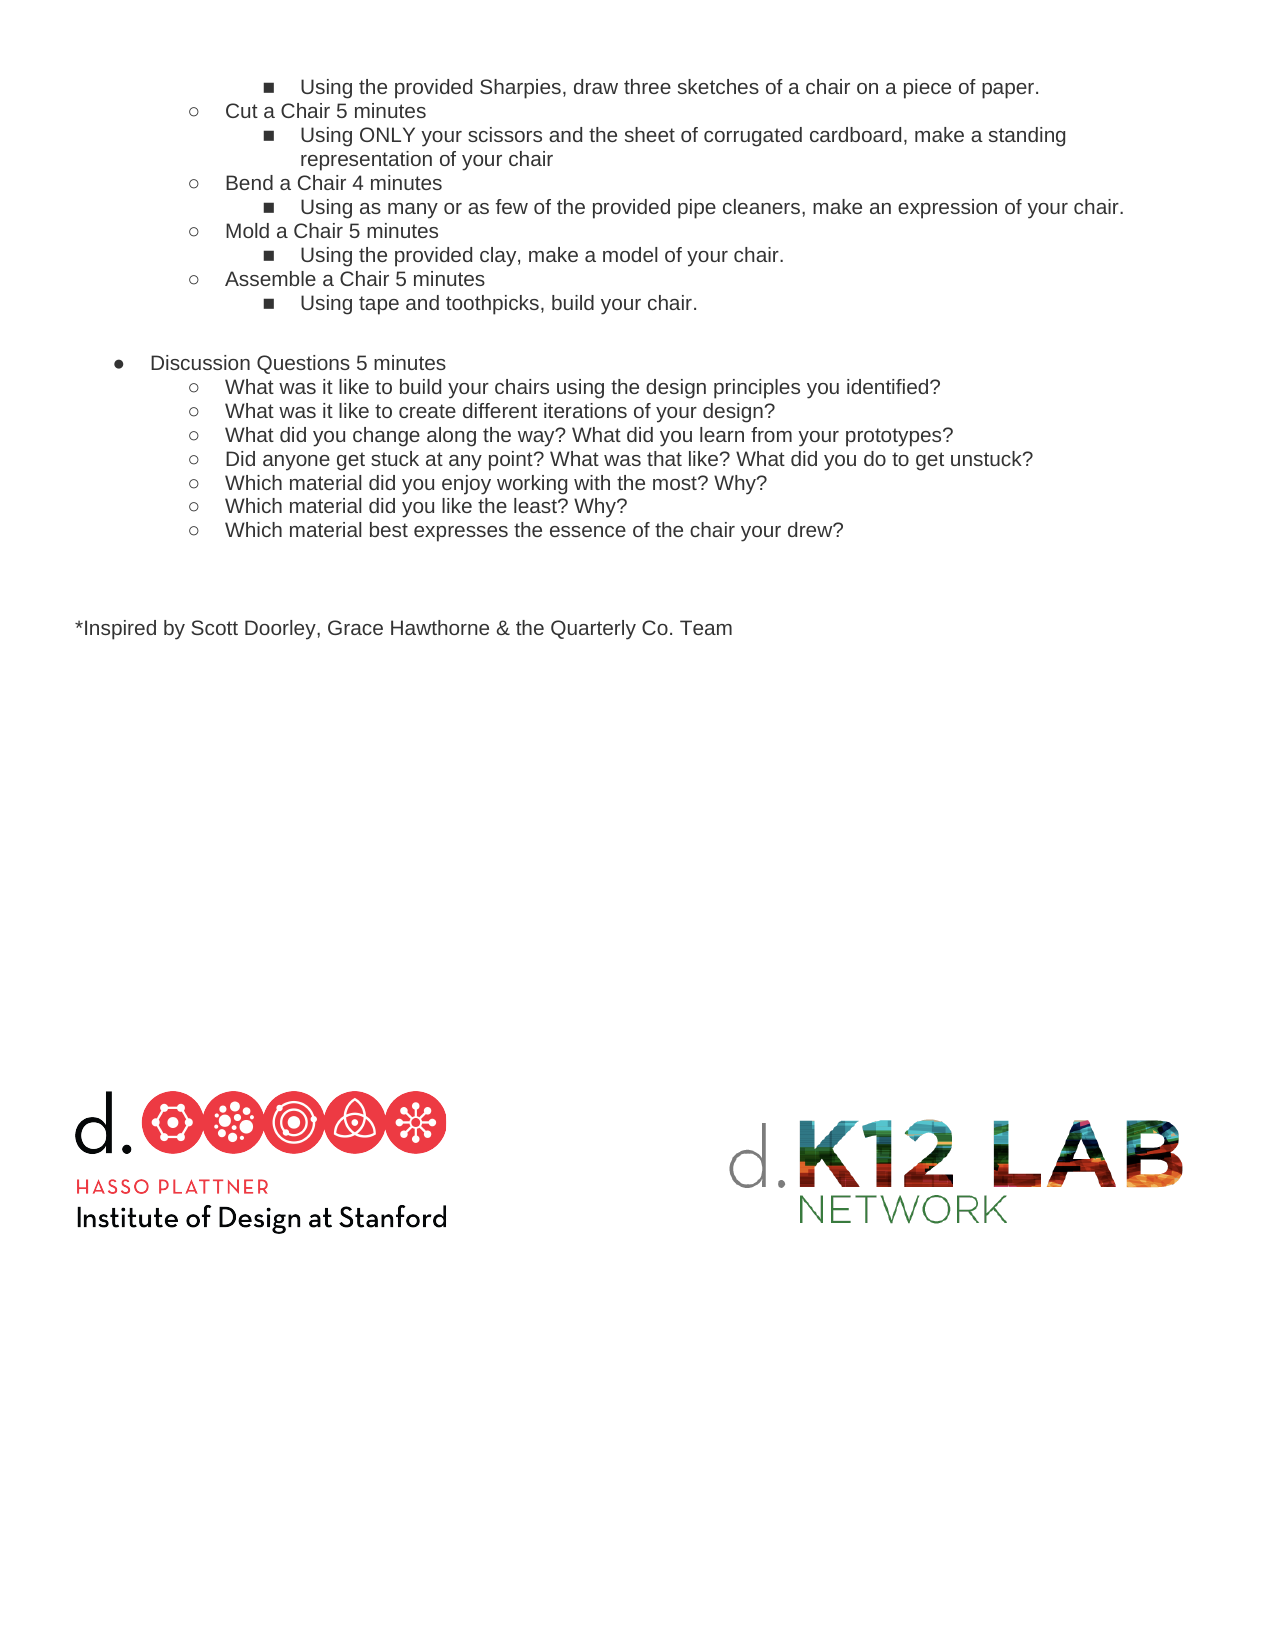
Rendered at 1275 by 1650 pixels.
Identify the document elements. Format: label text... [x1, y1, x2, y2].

list Using as many or as few of the provided pipe cleaners, make an expression of your chair. [262, 195, 1200, 219]
picture [714, 1099, 1201, 1242]
list Bend a Chair 4 minutes [187, 171, 1200, 195]
list Using the provided Sharpies, draw three sketches of a chair on a piece of paper. [262, 75, 1200, 99]
list Cut a Chair 5 minutes [187, 99, 1200, 123]
list Assemble a Chair 5 minutes [187, 267, 1200, 291]
list What was it like to build your chairs using the design principles you identified? [187, 374, 1200, 398]
list Using ONLY your scissors and the sheet of corrugated cardboard, make a standing representation of your chair [262, 123, 1200, 171]
list Which material best expresses the essence of the chair your drew? [187, 518, 1200, 542]
list Which material did you enjoy working with the most? Why? [187, 470, 1200, 494]
list What did you change along the way? What did you learn from your prototypes? [187, 422, 1200, 446]
list Did anyone get stuck at any point? What was that like? What did you do to get unstuck? [187, 446, 1200, 470]
text *Inspired by Scott Doorley, Grace Hawthorne & the Quarterly Co. Team [75, 616, 1200, 640]
list What was it like to create different iterations of your design? [187, 398, 1200, 422]
list Mold a Chair 5 minutes [187, 219, 1200, 243]
list Using tape and toothpicks, build your chair. [262, 291, 1200, 314]
list Which material did you like the least? Why? [187, 494, 1200, 518]
list Discussion Questions 5 minutes [112, 351, 1200, 374]
picture [75, 1091, 447, 1234]
list Using the provided clay, make a model of your chair. [262, 243, 1200, 267]
